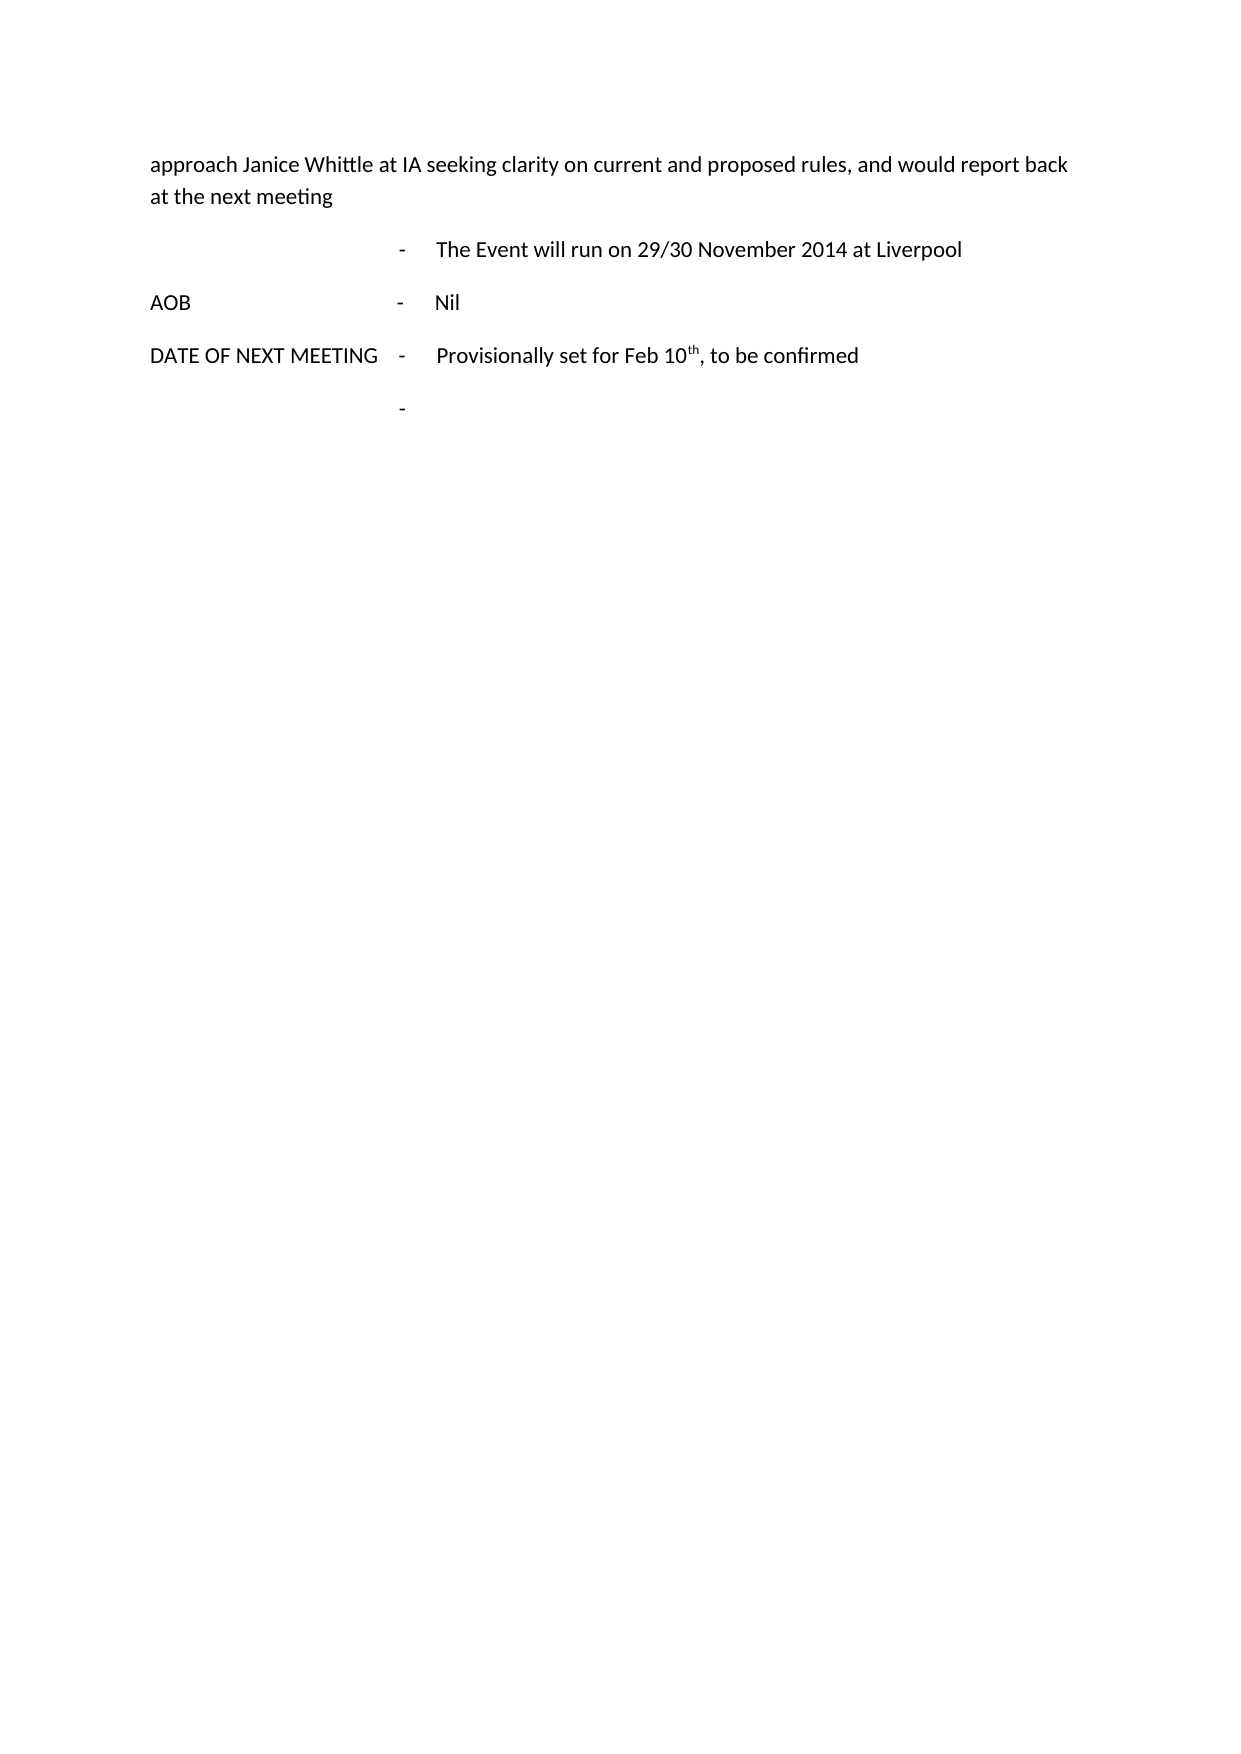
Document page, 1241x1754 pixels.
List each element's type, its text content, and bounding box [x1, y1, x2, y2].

text AOB - Nil [150, 288, 1090, 316]
list The Event will run on 29/30 November 2014 at Liverpool [398, 235, 1090, 263]
text DATE OF NEXT MEETING - Provisionally set for Feb 10th, to be confirmed [150, 341, 1090, 369]
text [150, 150, 1090, 210]
